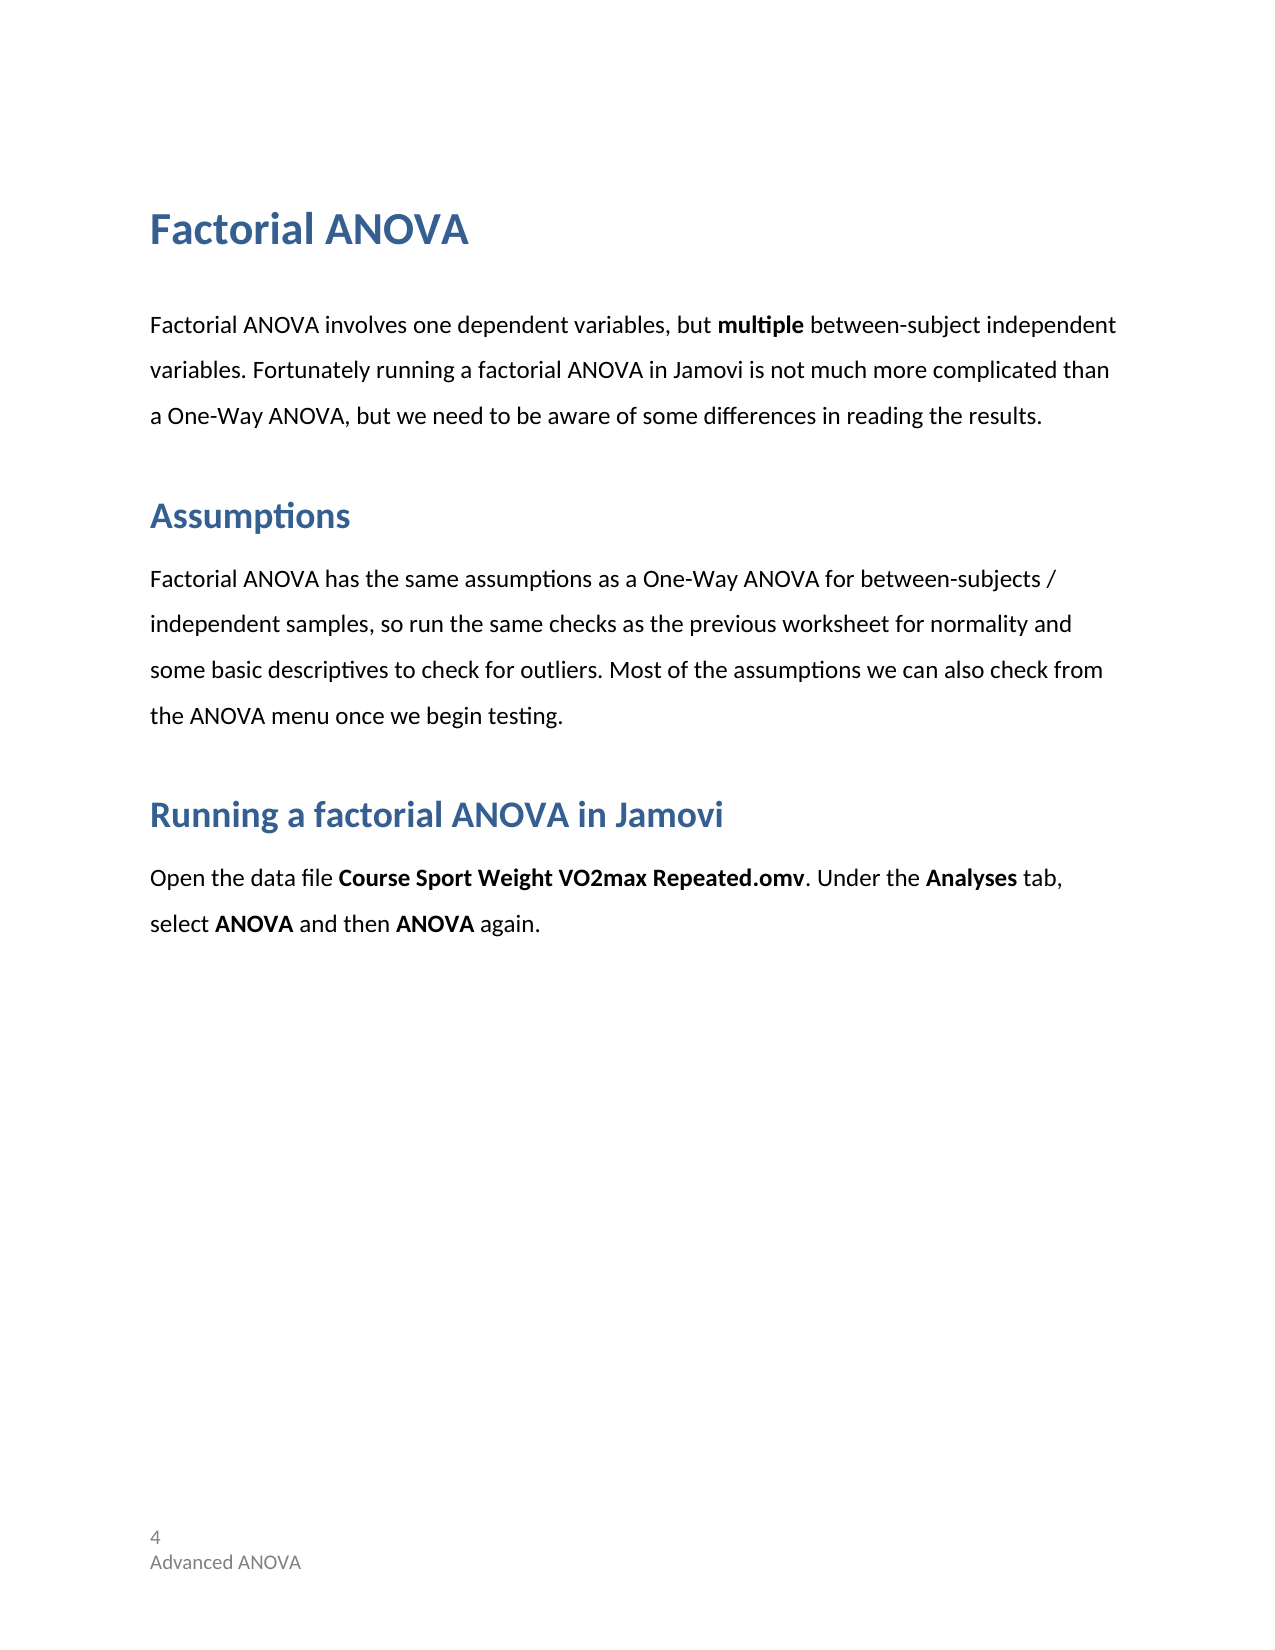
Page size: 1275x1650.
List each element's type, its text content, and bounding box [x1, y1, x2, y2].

subtitle Factorial ANOVA [150, 200, 1125, 256]
text Open the data file Course Sport Weight VO2max Repeated.omv. Under the Analyses tab, select ANOVA and then ANOVA again. [150, 862, 1125, 938]
subtitle Assumptions [150, 492, 1125, 538]
text Factorial ANOVA has the same assumptions as a One-Way ANOVA for between-subjects / independent samples, so run the same checks as the previous worksheet for normality and some basic descriptives to check for outliers. Most of the assumptions we can also check from the ANOVA menu once we begin testing. [150, 563, 1125, 730]
subtitle Running a factorial ANOVA in Jamovi [150, 791, 1125, 837]
text Factorial ANOVA involves one dependent variables, but multiple between-subject independent variables. Fortunately running a factorial ANOVA in Jamovi is not much more complicated than a One-Way ANOVA, but we need to be aware of some differences in reading the results. [150, 309, 1125, 431]
